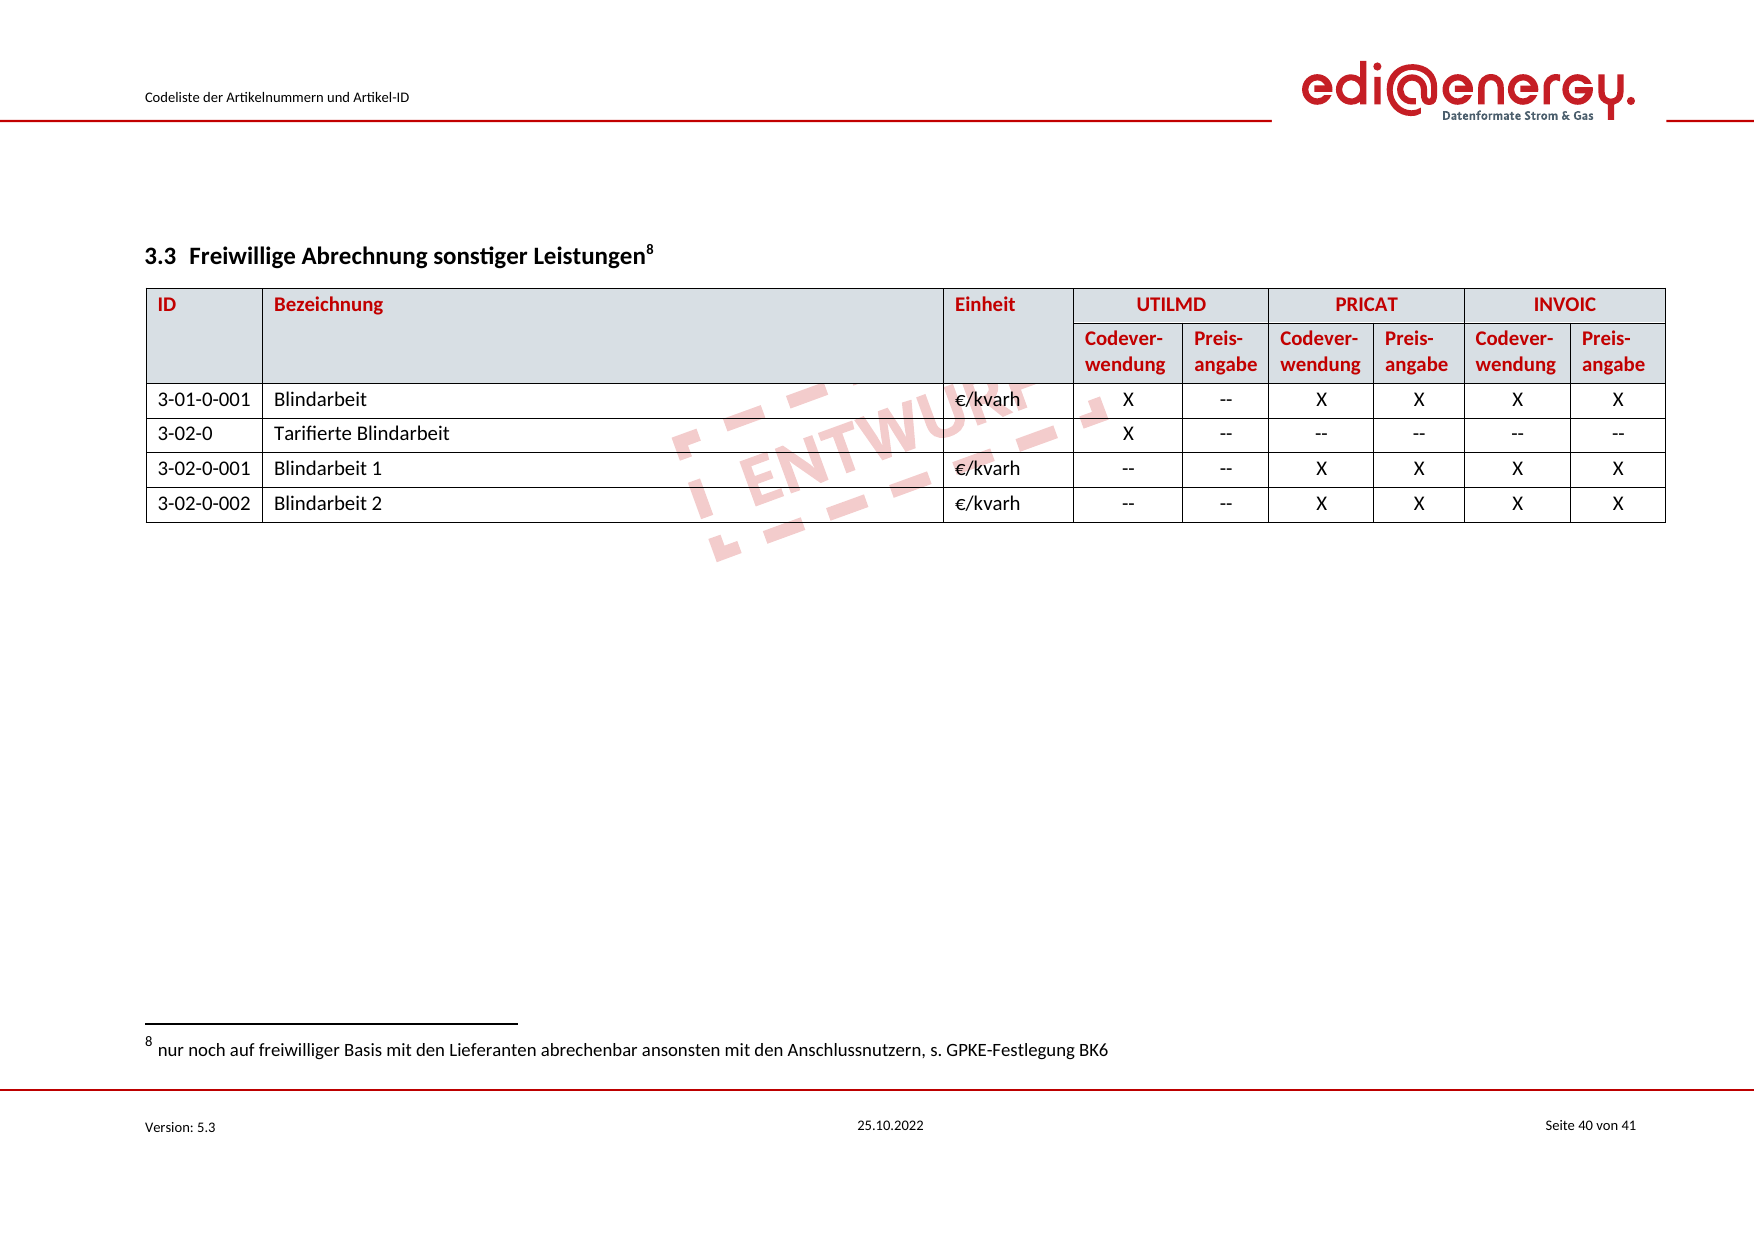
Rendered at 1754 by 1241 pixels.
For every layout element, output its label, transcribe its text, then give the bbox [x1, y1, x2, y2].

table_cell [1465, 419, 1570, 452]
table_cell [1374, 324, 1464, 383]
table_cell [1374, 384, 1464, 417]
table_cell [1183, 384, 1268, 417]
subtitle Freiwillige Abrechnung sonstiger Leistungen [144, 238, 1636, 271]
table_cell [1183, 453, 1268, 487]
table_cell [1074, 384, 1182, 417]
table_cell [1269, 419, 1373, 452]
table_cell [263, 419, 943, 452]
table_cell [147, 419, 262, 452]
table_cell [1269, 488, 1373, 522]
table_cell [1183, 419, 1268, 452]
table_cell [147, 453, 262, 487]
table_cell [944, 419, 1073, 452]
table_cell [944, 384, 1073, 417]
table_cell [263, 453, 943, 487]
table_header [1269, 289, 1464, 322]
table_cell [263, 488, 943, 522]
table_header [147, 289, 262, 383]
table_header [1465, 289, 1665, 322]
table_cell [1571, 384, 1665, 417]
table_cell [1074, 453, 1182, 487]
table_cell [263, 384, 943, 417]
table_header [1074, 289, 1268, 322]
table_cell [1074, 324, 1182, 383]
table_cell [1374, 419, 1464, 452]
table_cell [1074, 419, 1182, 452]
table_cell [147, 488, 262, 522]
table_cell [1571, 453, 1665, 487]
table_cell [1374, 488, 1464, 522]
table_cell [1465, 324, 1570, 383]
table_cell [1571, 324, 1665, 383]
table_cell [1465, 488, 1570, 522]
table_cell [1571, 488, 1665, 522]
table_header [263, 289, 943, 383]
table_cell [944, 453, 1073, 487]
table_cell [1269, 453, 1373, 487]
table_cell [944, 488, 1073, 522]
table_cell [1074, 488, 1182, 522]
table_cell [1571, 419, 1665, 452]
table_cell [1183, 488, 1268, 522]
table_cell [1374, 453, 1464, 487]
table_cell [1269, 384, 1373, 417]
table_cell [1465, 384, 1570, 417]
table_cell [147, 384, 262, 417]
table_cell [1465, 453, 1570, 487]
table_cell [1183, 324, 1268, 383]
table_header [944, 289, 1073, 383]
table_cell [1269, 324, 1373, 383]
